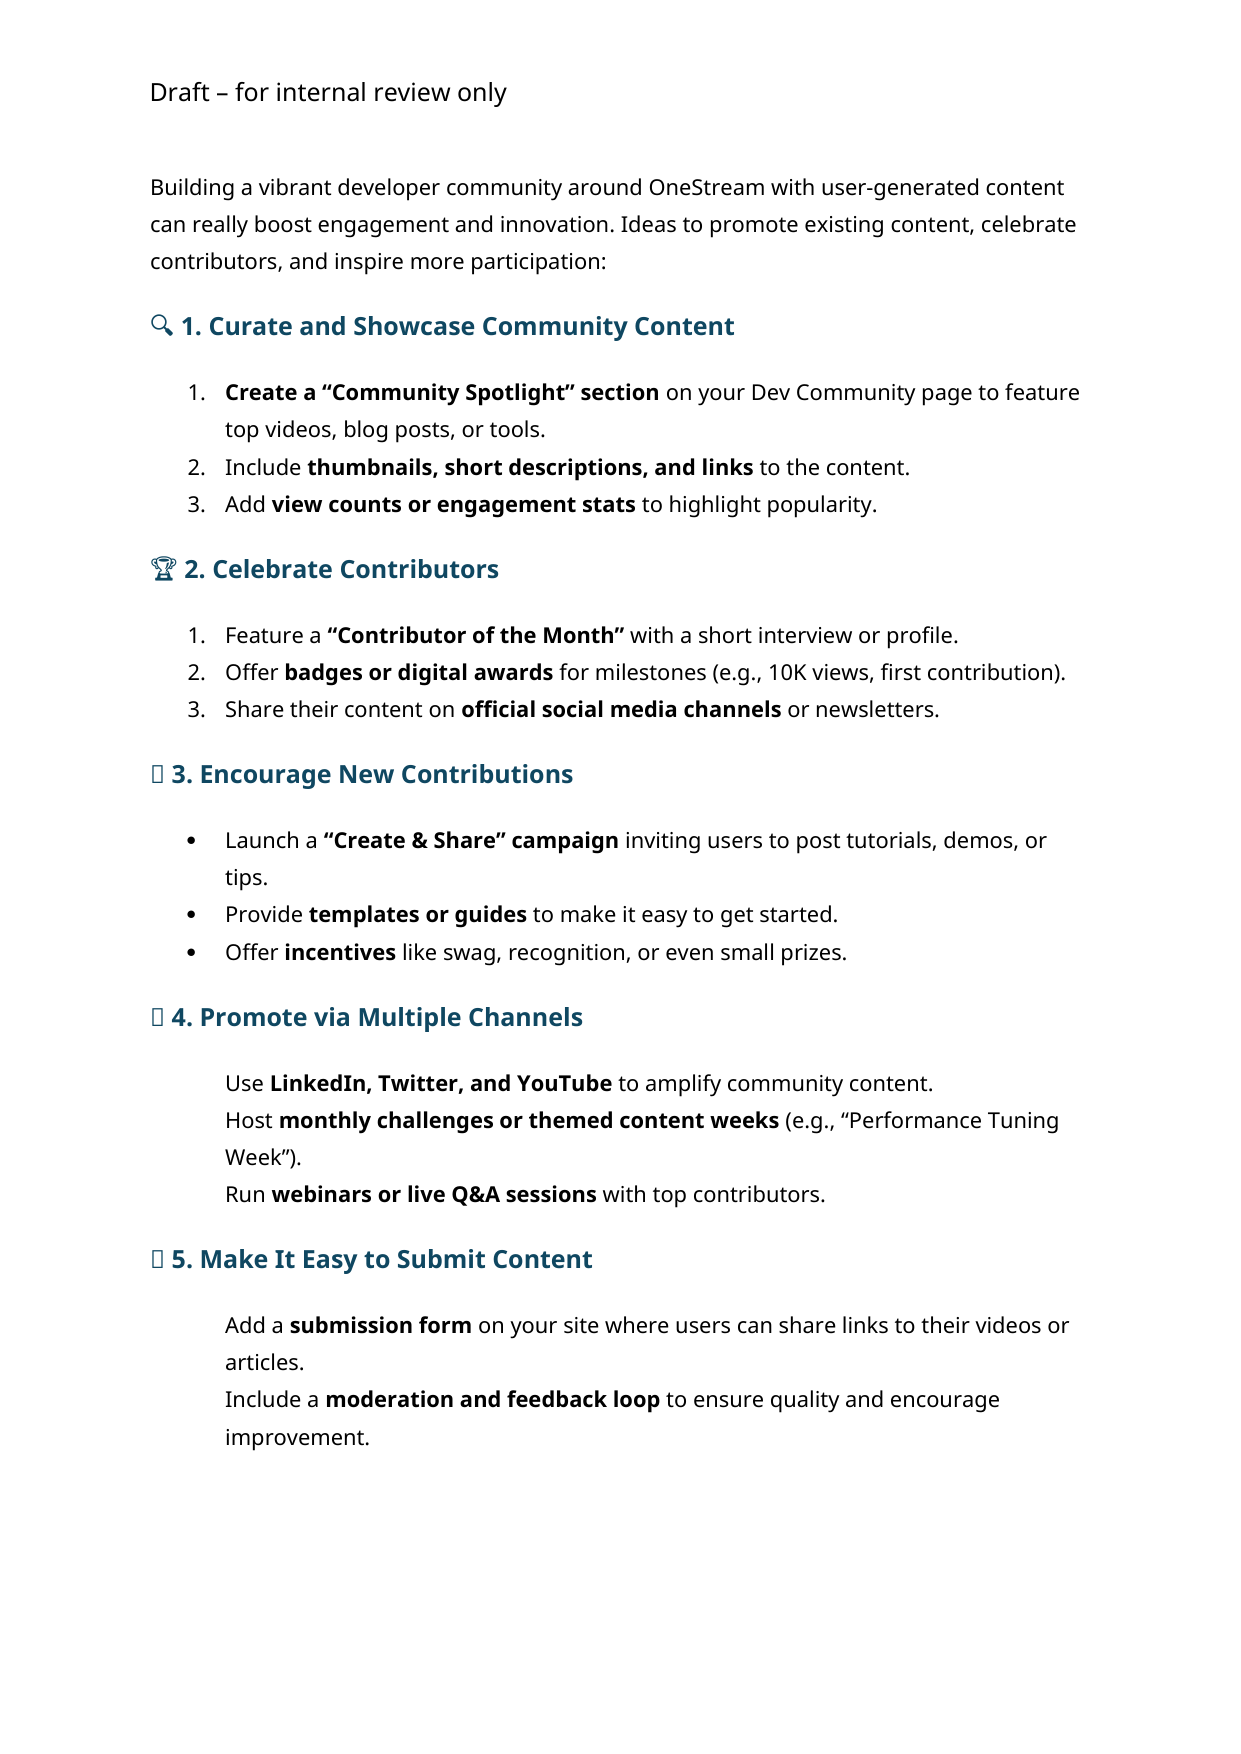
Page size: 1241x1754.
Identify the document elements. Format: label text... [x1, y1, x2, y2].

list Launch a “Create & Share” campaign inviting users to post tutorials, demos, or tips. [187, 825, 1090, 892]
subtitle 📣 4. Promote via Multiple Channels [150, 999, 1090, 1033]
list Run webinars or live Q&A sessions with top contributors. [225, 1179, 1090, 1209]
list Include a moderation and feedback loop to ensure quality and encourage improvement. [225, 1384, 1090, 1451]
list Offer badges or digital awards for milestones (e.g., 10K views, first contribution). [187, 657, 1090, 687]
list Host monthly challenges or themed content weeks (e.g., “Performance Tuning Week”). [225, 1105, 1090, 1172]
subtitle 💬 5. Make It Easy to Submit Content [150, 1242, 1090, 1276]
text Building a vibrant developer community around OneStream with user-generated content can really boost engagement and innovation. Ideas to promote existing content, celebrate contributors, and inspire more participation: [150, 172, 1090, 276]
list Offer incentives like swag, recognition, or even small prizes. [187, 937, 1090, 966]
subtitle 🚀 3. Encourage New Contributions [150, 757, 1090, 791]
subtitle 🔍 1. Curate and Showcase Community Content [150, 309, 1090, 343]
list Include thumbnails, short descriptions, and links to the content. [187, 452, 1090, 481]
list Share their content on official social media channels or newsletters. [187, 694, 1090, 724]
list Create a “Community Spotlight” section on your Dev Community page to feature top videos, blog posts, or tools. [187, 377, 1090, 444]
list Use LinkedIn, Twitter, and YouTube to amplify community content. [225, 1067, 1090, 1097]
subtitle 🏆 2. Celebrate Contributors [150, 552, 1090, 586]
list Add view counts or engagement stats to highlight popularity. [187, 489, 1090, 518]
list Feature a “Contributor of the Month” with a short interview or profile. [187, 620, 1090, 649]
list Add a submission form on your site where users can share links to their videos or articles. [225, 1310, 1090, 1377]
list Provide templates or guides to make it easy to get started. [187, 899, 1090, 929]
